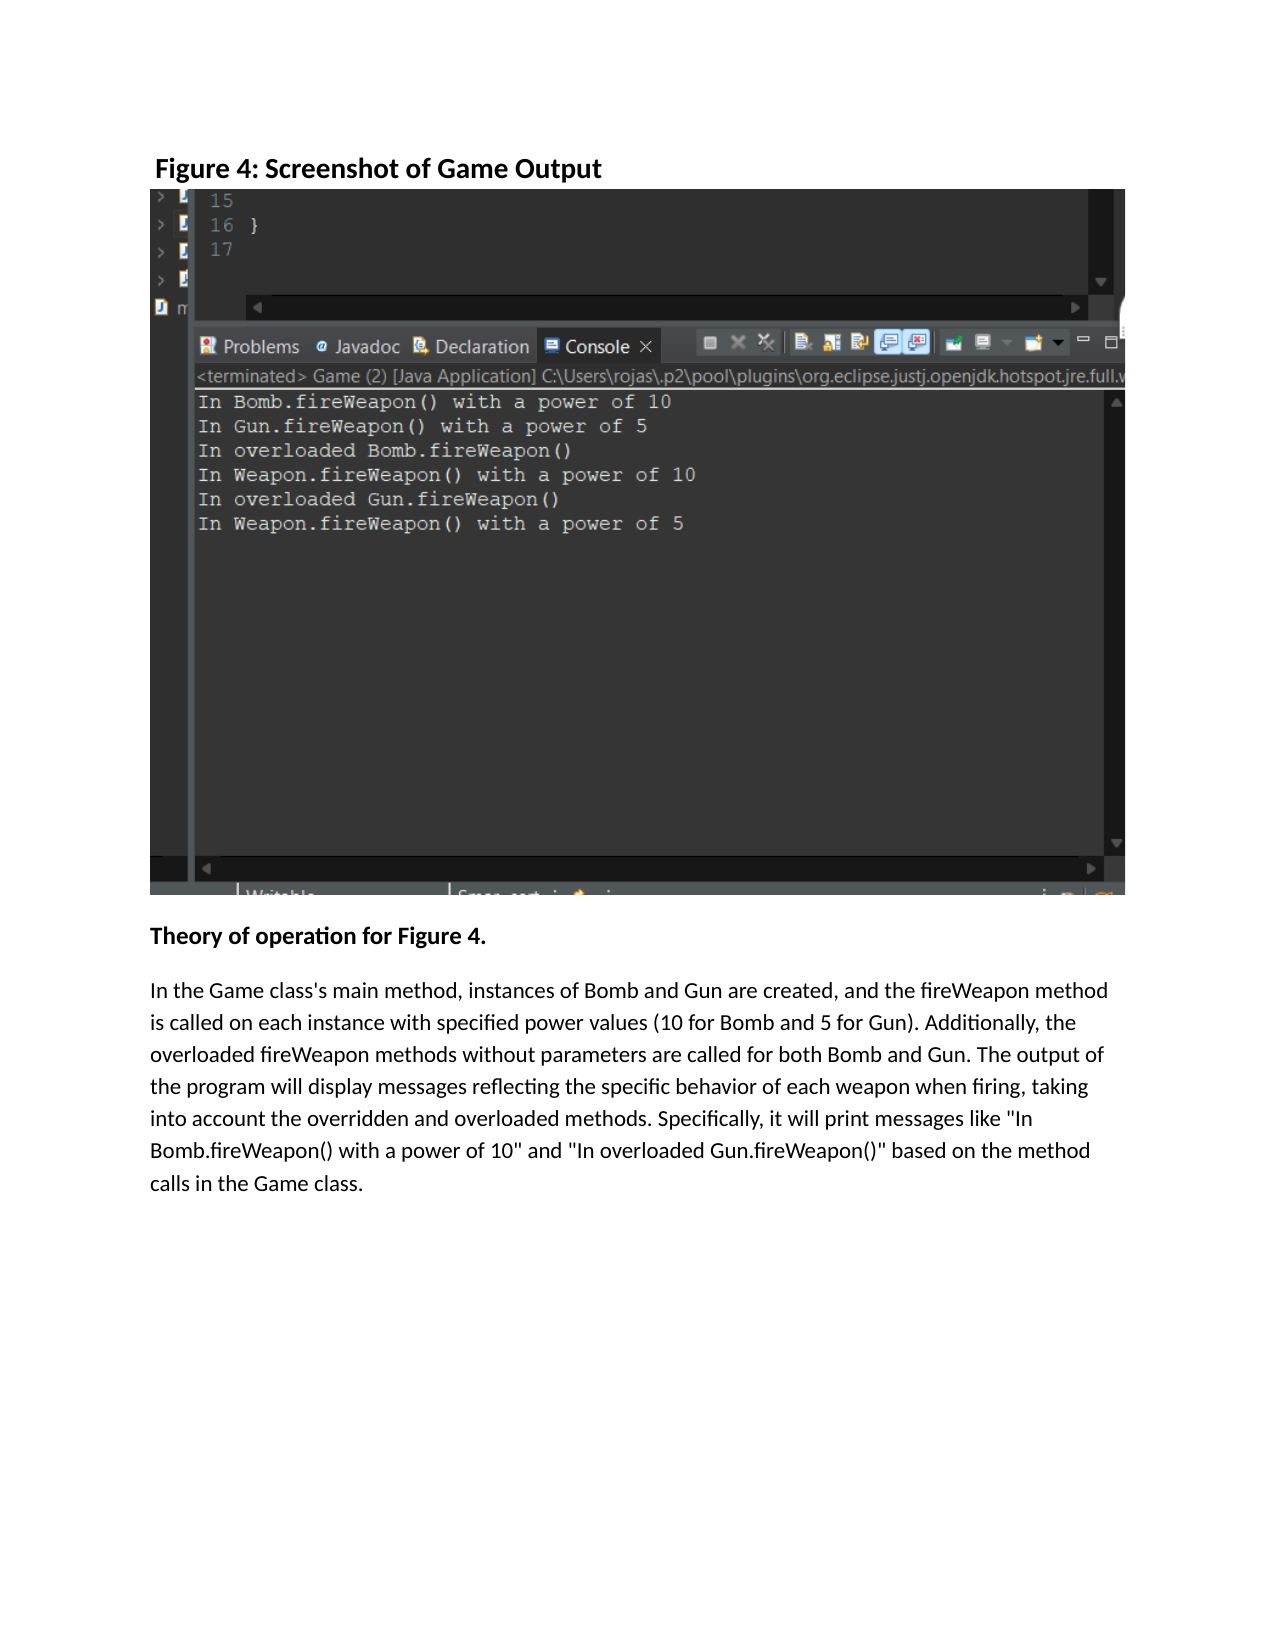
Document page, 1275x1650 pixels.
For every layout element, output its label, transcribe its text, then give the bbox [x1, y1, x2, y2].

text Figure 4: Screenshot of Game Output [150, 150, 1125, 189]
text Theory of operation for Figure 4. [150, 920, 1125, 950]
text In the Game class's main method, instances of Bomb and Gun are created, and the fireWeapon method is called on each instance with specified power values (10 for Bomb and 5 for Gun). Additionally, the overloaded fireWeapon methods without parameters are called for both Bomb and Gun. The output of the program will display messages reflecting the specific behavior of each weapon when firing, taking into account the overridden and overloaded methods. Specifically, it will print messages like "In Bomb.fireWeapon() with a power of 10" and "In overloaded Gun.fireWeapon()" based on the method calls in the Game class. [150, 976, 1125, 1197]
picture [150, 189, 1125, 895]
